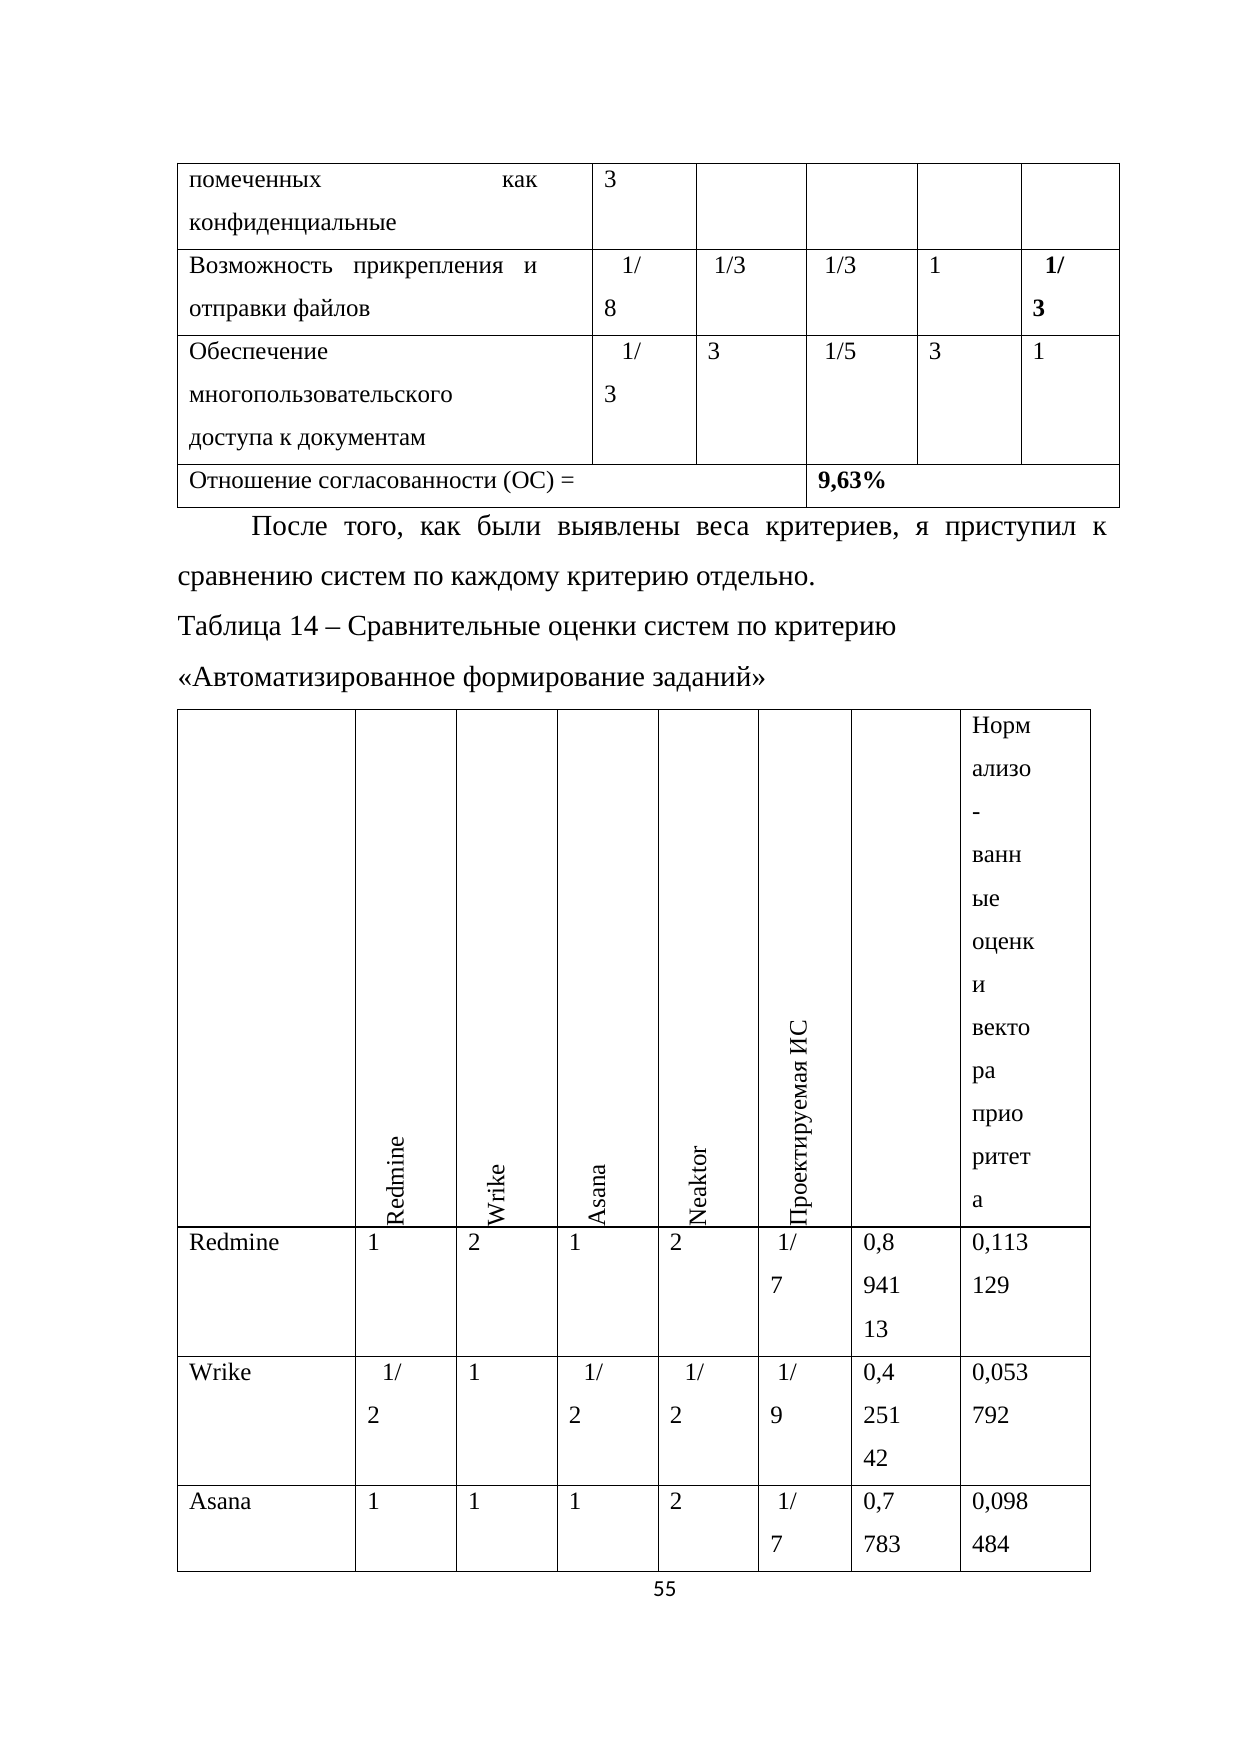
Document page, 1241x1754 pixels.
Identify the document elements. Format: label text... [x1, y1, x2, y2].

table_header Asana [558, 710, 658, 1226]
table_cell 0,113129 [961, 1228, 1090, 1356]
table_cell 5 [1022, 164, 1119, 249]
table_cell 2 [457, 1228, 557, 1356]
text Таблица 14 – Сравнительные оценки систем по критерию «Автоматизированное формирование заданий» [177, 608, 1107, 692]
table_cell Обеспечение многопользовательского доступа к документам [178, 336, 592, 464]
table_cell 2 [659, 1228, 758, 1356]
table_cell Redmine [178, 1228, 355, 1356]
table_cell 5 [697, 164, 806, 249]
table_cell 3 [918, 164, 1021, 249]
table_header Wrike [457, 710, 557, 1226]
table_cell 1 [918, 250, 1021, 335]
table_cell 0,053792 [961, 1357, 1090, 1485]
table_cell 1/7 [759, 1486, 851, 1571]
table_cell 1/3 [593, 164, 696, 249]
table_cell 1 [356, 1228, 456, 1356]
table_cell 1/3 [697, 250, 806, 335]
table_cell 1/3 [807, 250, 917, 335]
table_cell 9,63% [807, 465, 1119, 507]
table_cell 2 [659, 1486, 758, 1571]
table_cell 1 [1022, 336, 1119, 464]
text После того, как были выявлены веса критериев, я приступил к сравнению систем по каждому критерию отдельно. [177, 508, 1107, 592]
table_cell Asana [178, 1486, 355, 1571]
table_cell Отношение согласованности (ОС) = [178, 465, 806, 507]
table_header Нормализо-ванные оценки вектора приоритета [961, 710, 1090, 1226]
table_header [178, 710, 355, 1226]
table_cell 1/2 [558, 1357, 658, 1485]
table_cell 0,098484 [961, 1486, 1090, 1571]
table_cell 1/3 [1022, 250, 1119, 335]
table_cell 1/2 [356, 1357, 456, 1485]
table_cell Wrike [178, 1357, 355, 1485]
table_cell 1/7 [759, 1228, 851, 1356]
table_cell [178, 164, 592, 249]
table_cell 1 [807, 164, 917, 249]
table_cell 1 [558, 1228, 658, 1356]
table_cell 0,778371 [852, 1486, 960, 1571]
table_cell 1/2 [659, 1357, 758, 1485]
table_header Проектируемая ИС [759, 710, 851, 1226]
table_header Neaktor [659, 710, 758, 1226]
table_cell 0,425142 [852, 1357, 960, 1485]
table_header Redmine [356, 710, 456, 1226]
table_cell 1 [457, 1357, 557, 1485]
table_cell 1 [457, 1486, 557, 1571]
table_cell 0,894113 [852, 1228, 960, 1356]
table_cell 1/9 [759, 1357, 851, 1485]
table_cell 1/3 [593, 336, 696, 464]
table_cell 3 [697, 336, 806, 464]
table_cell 3 [918, 336, 1021, 464]
table_cell 1 [558, 1486, 658, 1571]
table_cell 1 [356, 1486, 456, 1571]
table_header [852, 710, 960, 1226]
table_cell 1/5 [807, 336, 917, 464]
table_cell Возможность прикрепления и отправки файлов [178, 250, 592, 335]
table_cell 1/8 [593, 250, 696, 335]
